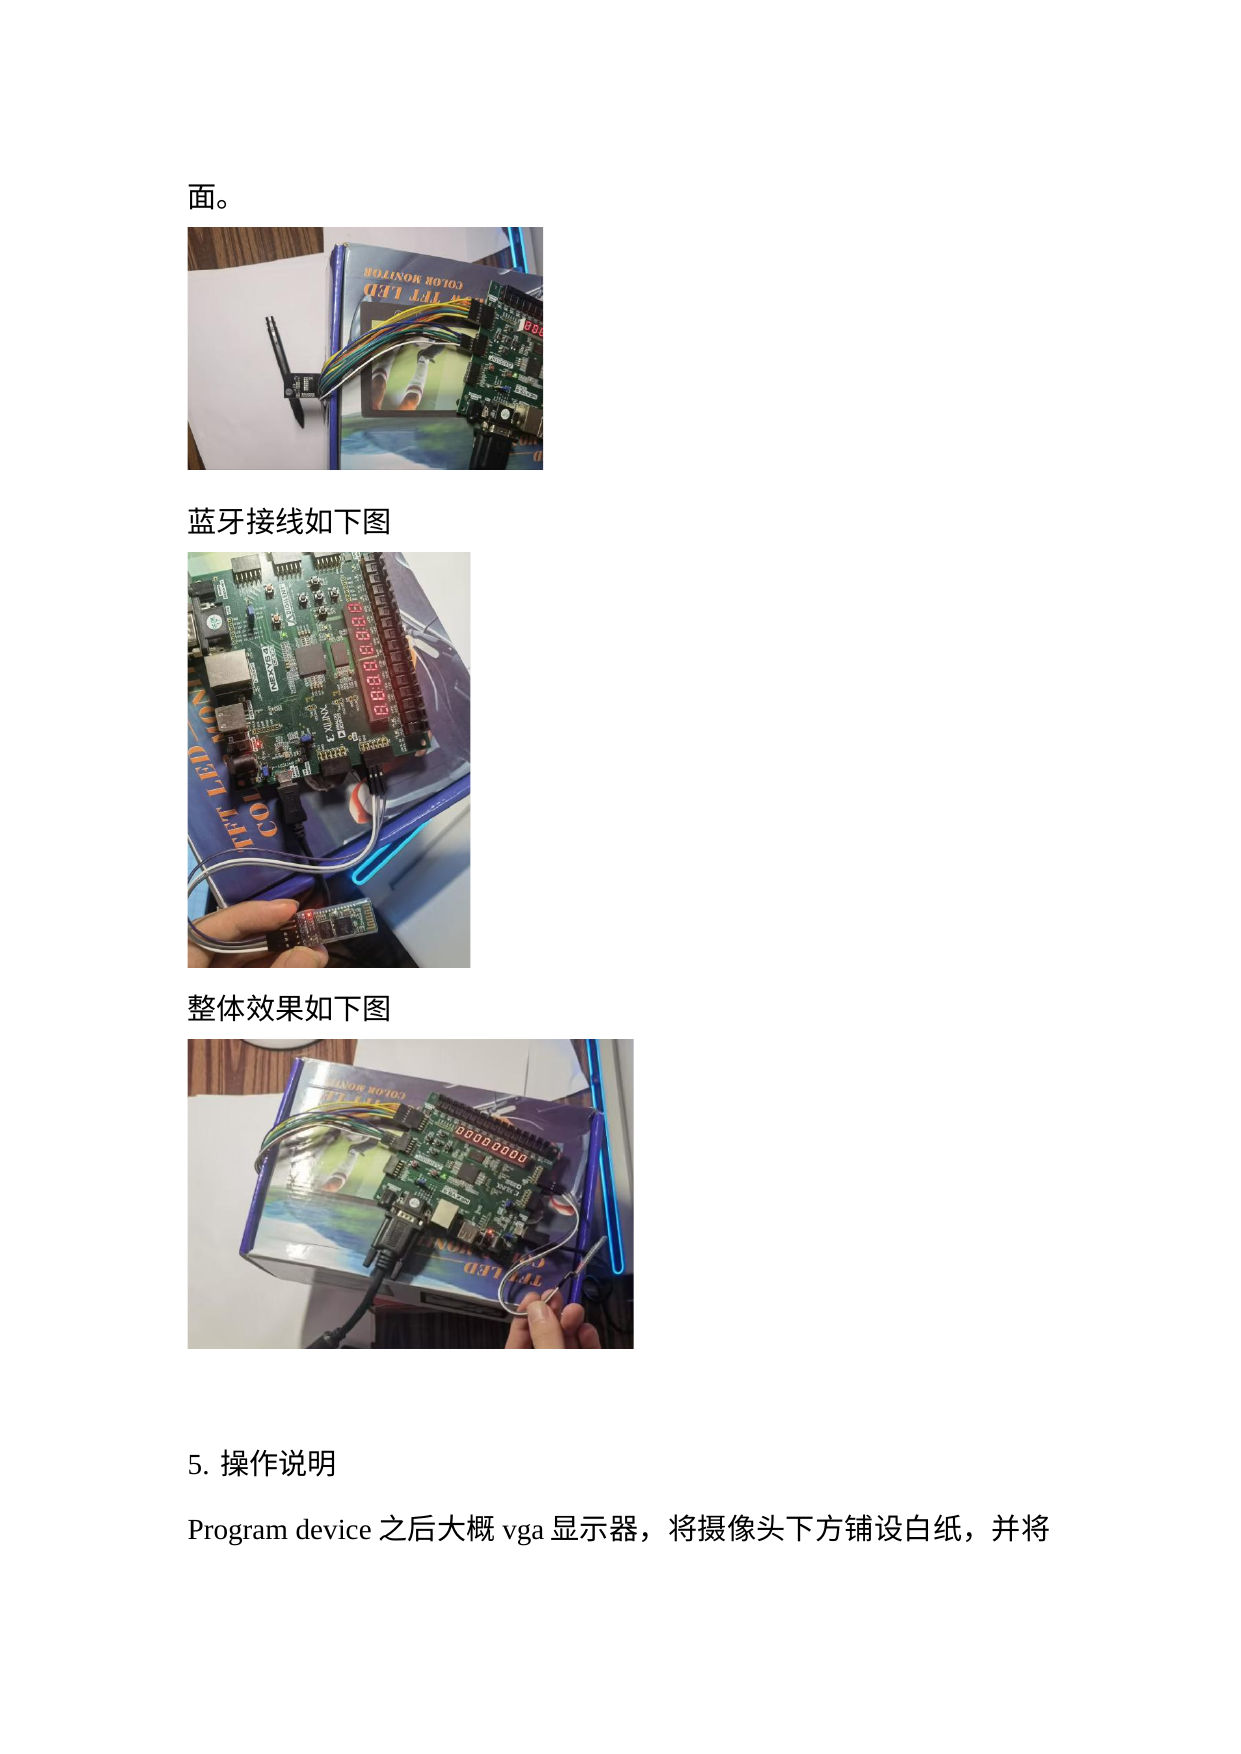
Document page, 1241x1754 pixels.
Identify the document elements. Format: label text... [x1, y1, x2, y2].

picture [187, 1039, 634, 1349]
picture [187, 552, 471, 968]
list 蓝牙接线如下图 [187, 487, 1053, 552]
list 整体效果如下图 [187, 974, 1053, 1039]
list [187, 162, 1053, 227]
list 操作说明 [187, 1429, 1053, 1494]
picture [187, 227, 544, 470]
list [187, 1494, 1053, 1559]
